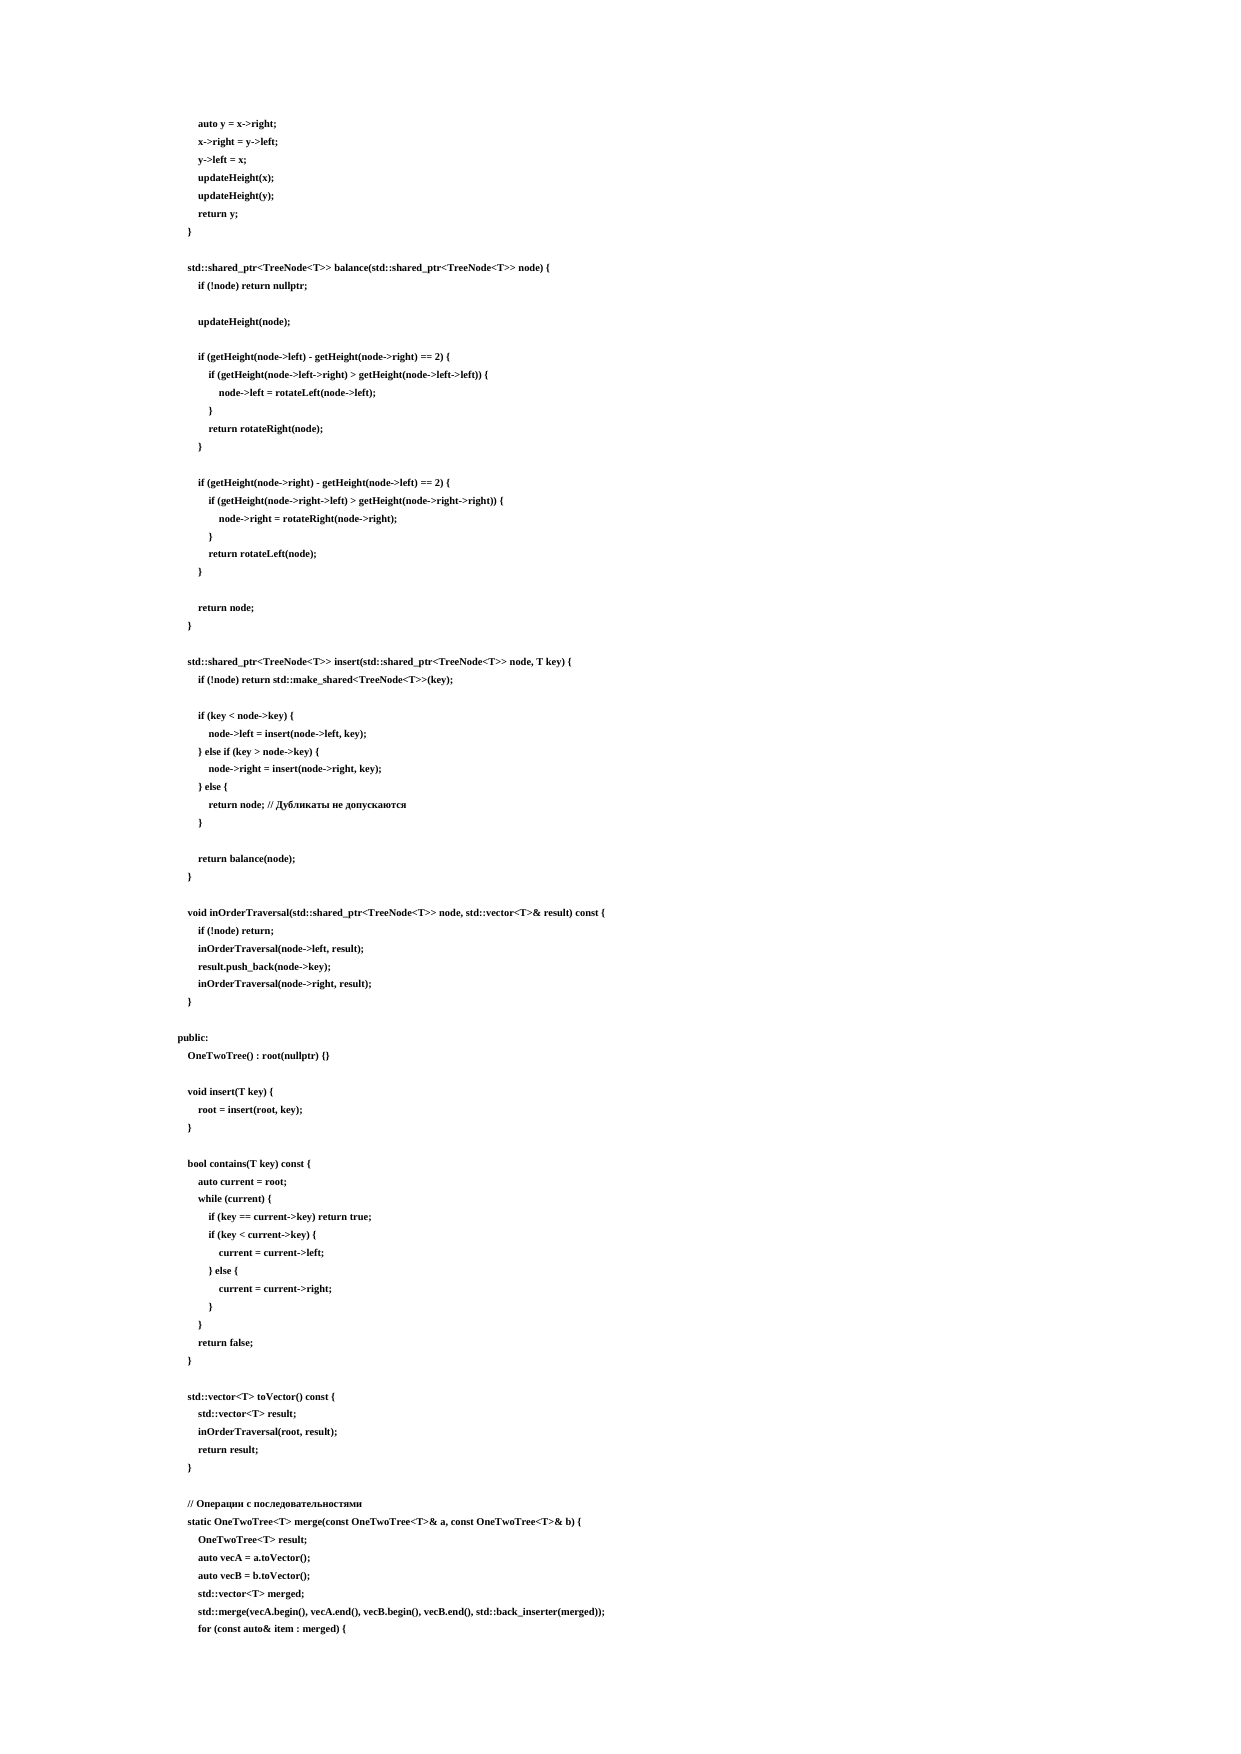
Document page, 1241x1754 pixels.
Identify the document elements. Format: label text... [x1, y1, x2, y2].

text if (!node) return std::make_shared<TreeNode<T>>(key); [177, 673, 1152, 686]
text } [177, 1318, 1152, 1331]
text root = insert(root, key); [177, 1103, 1152, 1116]
text OneTwoTree<T> result; [177, 1533, 1152, 1546]
